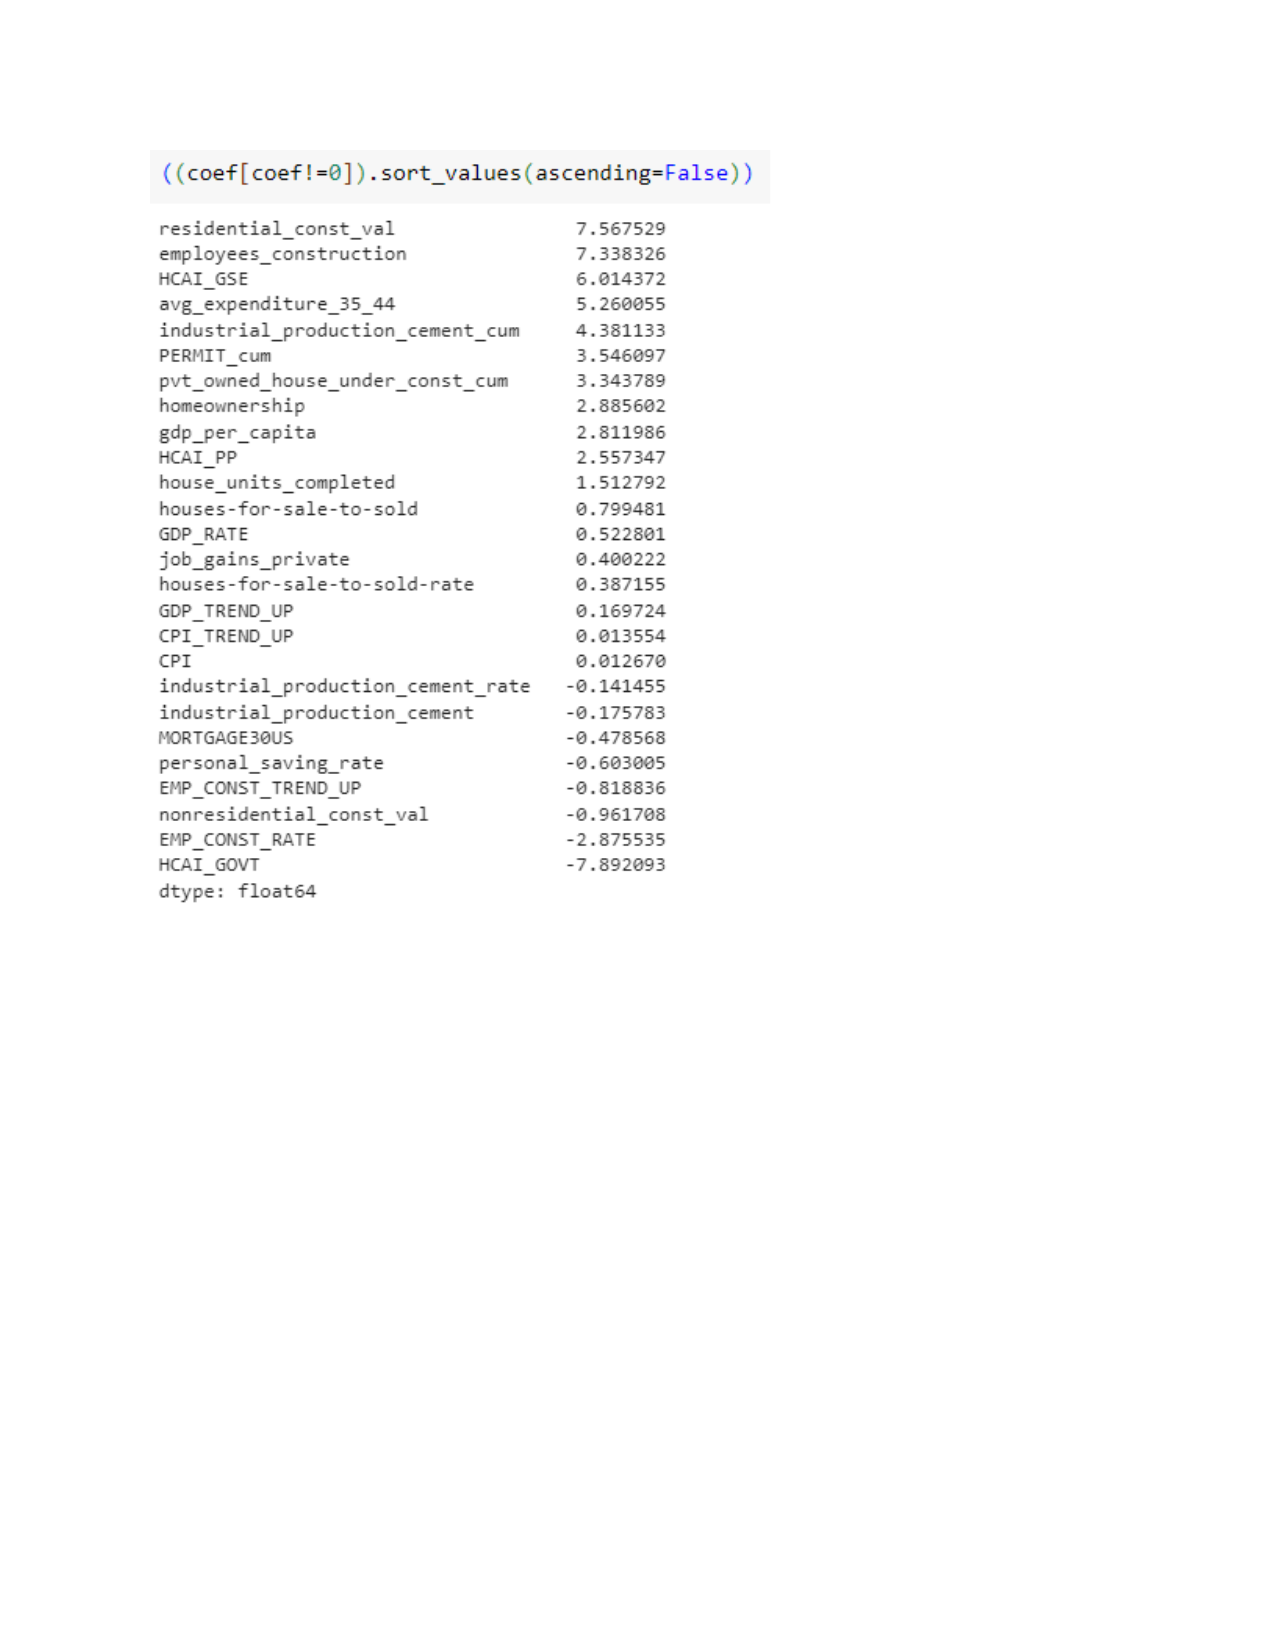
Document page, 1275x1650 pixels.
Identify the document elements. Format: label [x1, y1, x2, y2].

picture [150, 150, 771, 904]
